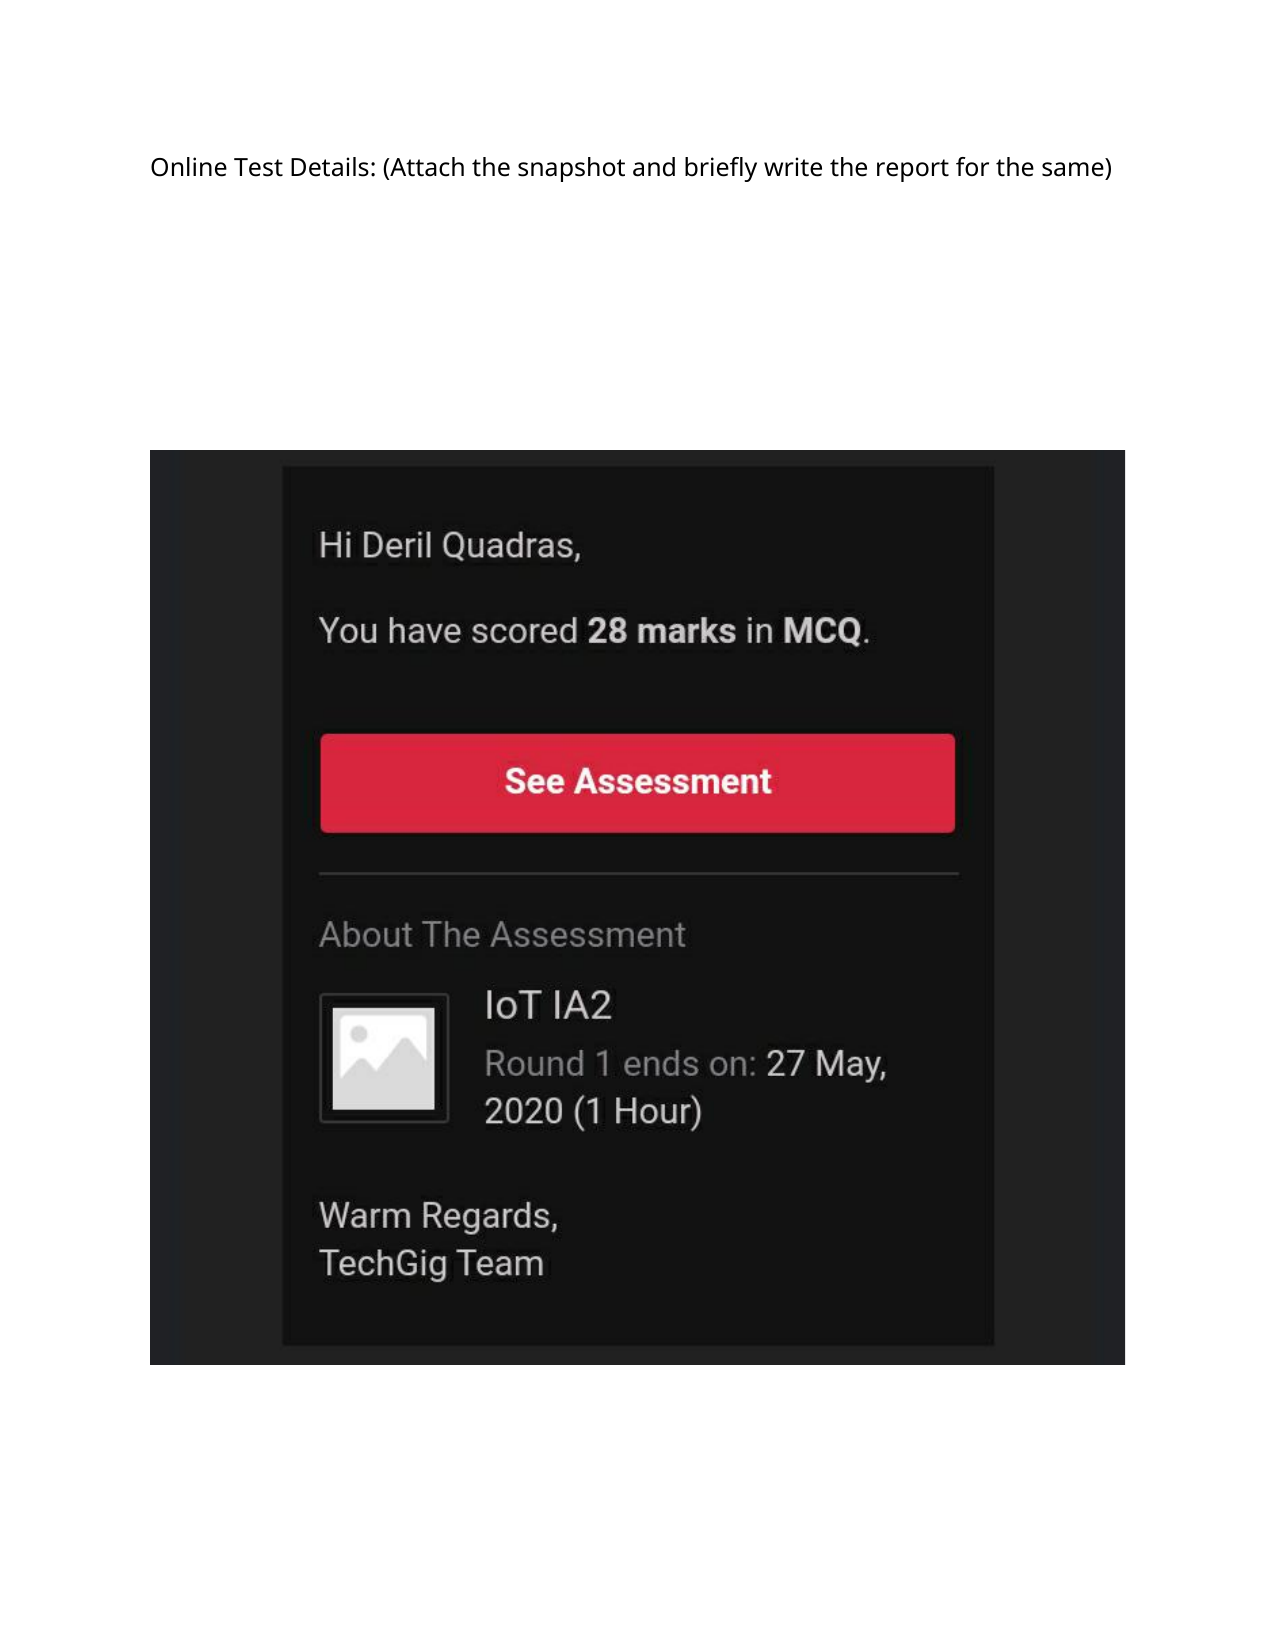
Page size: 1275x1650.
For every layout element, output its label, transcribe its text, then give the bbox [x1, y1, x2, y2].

text Online Test Details: (Attach the snapshot and briefly write the report for the same) [150, 150, 1125, 184]
picture [150, 450, 1125, 1365]
